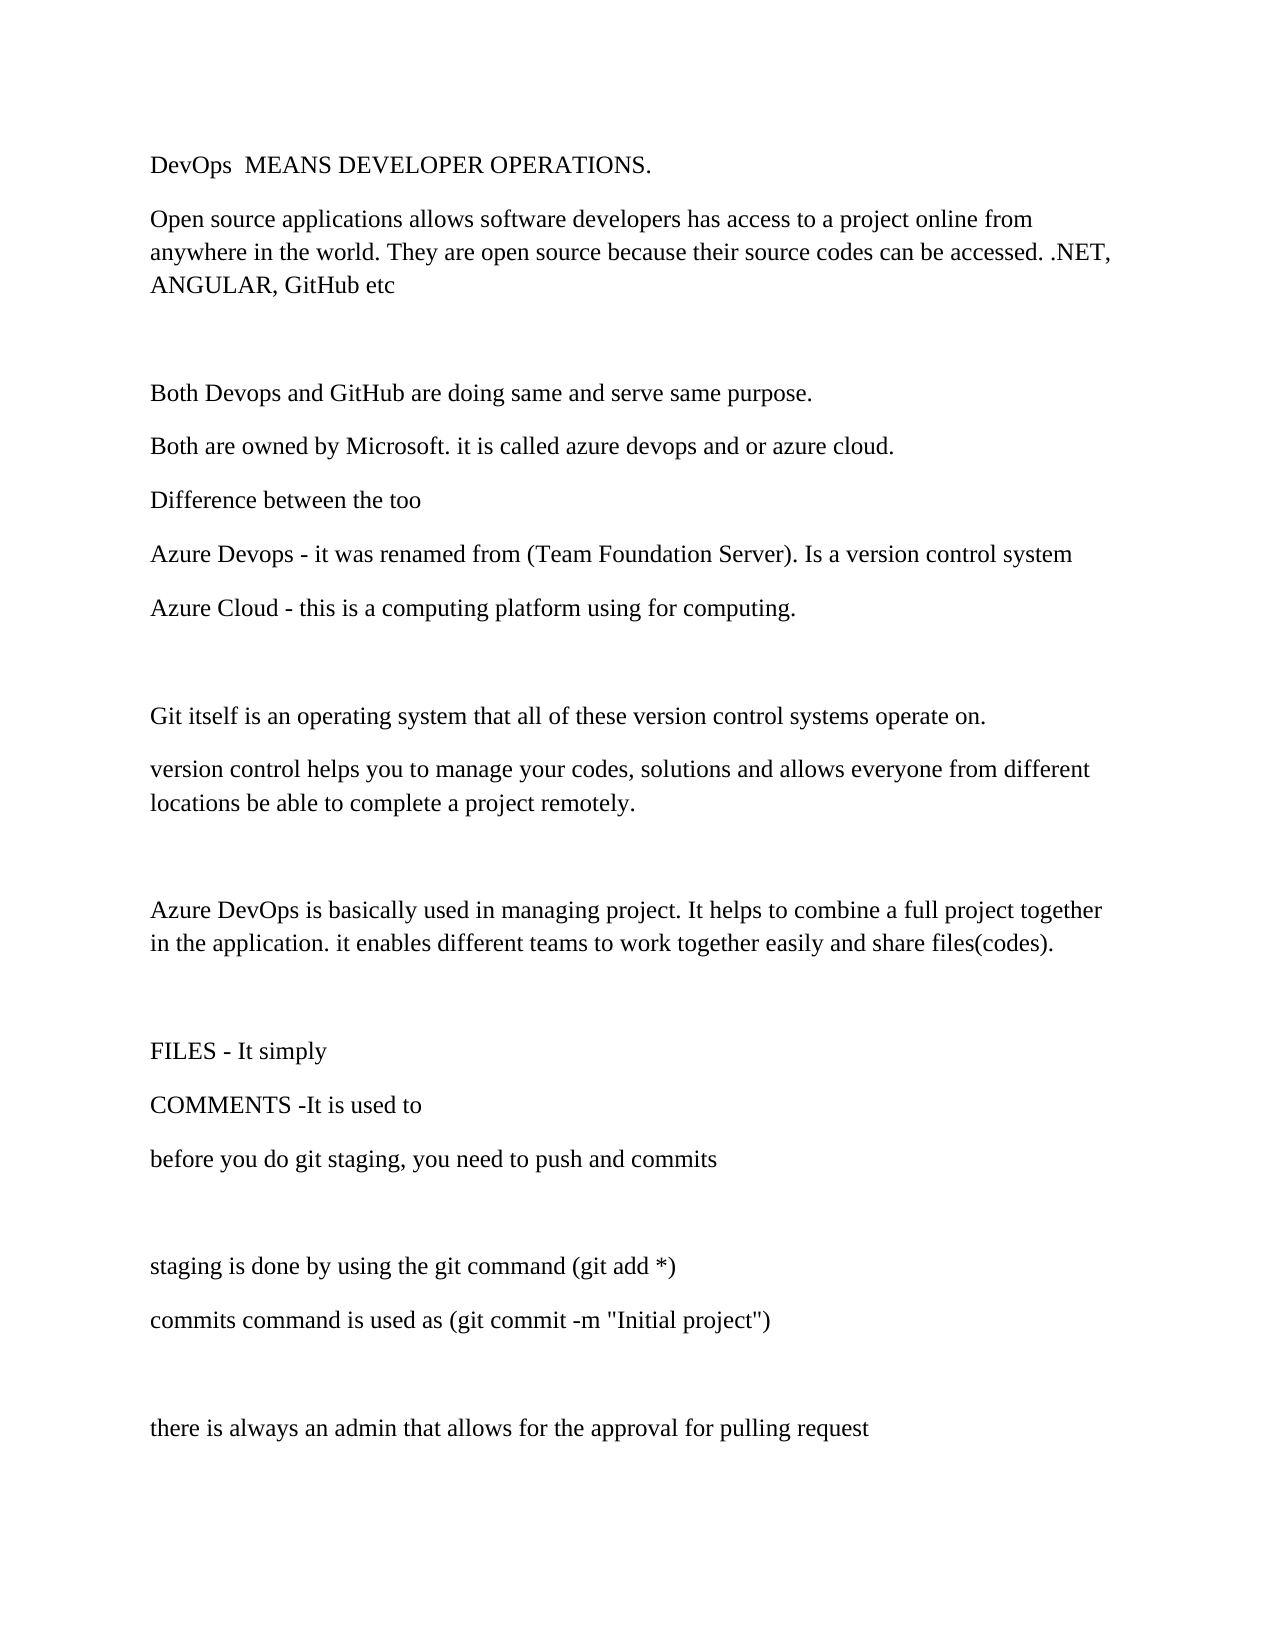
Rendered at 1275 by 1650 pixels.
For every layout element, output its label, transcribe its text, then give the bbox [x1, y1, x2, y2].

text staging is done by using the git command (git add *) [150, 1251, 1125, 1280]
text Both are owned by Microsoft. it is called azure devops and or azure cloud. [150, 431, 1125, 460]
text Both Devops and GitHub are doing same and serve same purpose. [150, 378, 1125, 406]
text DevOps MEANS DEVELOPER OPERATIONS. [150, 150, 1125, 179]
text Azure Cloud - this is a computing platform using for computing. [150, 593, 1125, 622]
text Difference between the too [150, 485, 1125, 514]
text COMMENTS -It is used to [150, 1090, 1125, 1119]
text Azure Devops - it was renamed from (Team Foundation Server). Is a version control system [150, 539, 1125, 568]
text FILES - It simply [150, 1036, 1125, 1065]
text Azure DevOps is basically used in managing project. It helps to combine a full project together in the application. it enables different teams to work together easily and share files(codes). [150, 895, 1125, 957]
text Open source applications allows software developers has access to a project online from anywhere in the world. They are open source because their source codes can be accessed. .NET, ANGULAR, GitHub etc [150, 204, 1125, 299]
text Git itself is an operating system that all of these version control systems operate on. [150, 701, 1125, 729]
text before you do git staging, you need to push and commits [150, 1144, 1125, 1172]
text commits command is used as (git commit -m "Initial project") [150, 1305, 1125, 1334]
text version control helps you to manage your codes, solutions and allows everyone from different locations be able to complete a project remotely. [150, 754, 1125, 816]
text there is always an admin that allows for the approval for pulling request [150, 1413, 1125, 1442]
